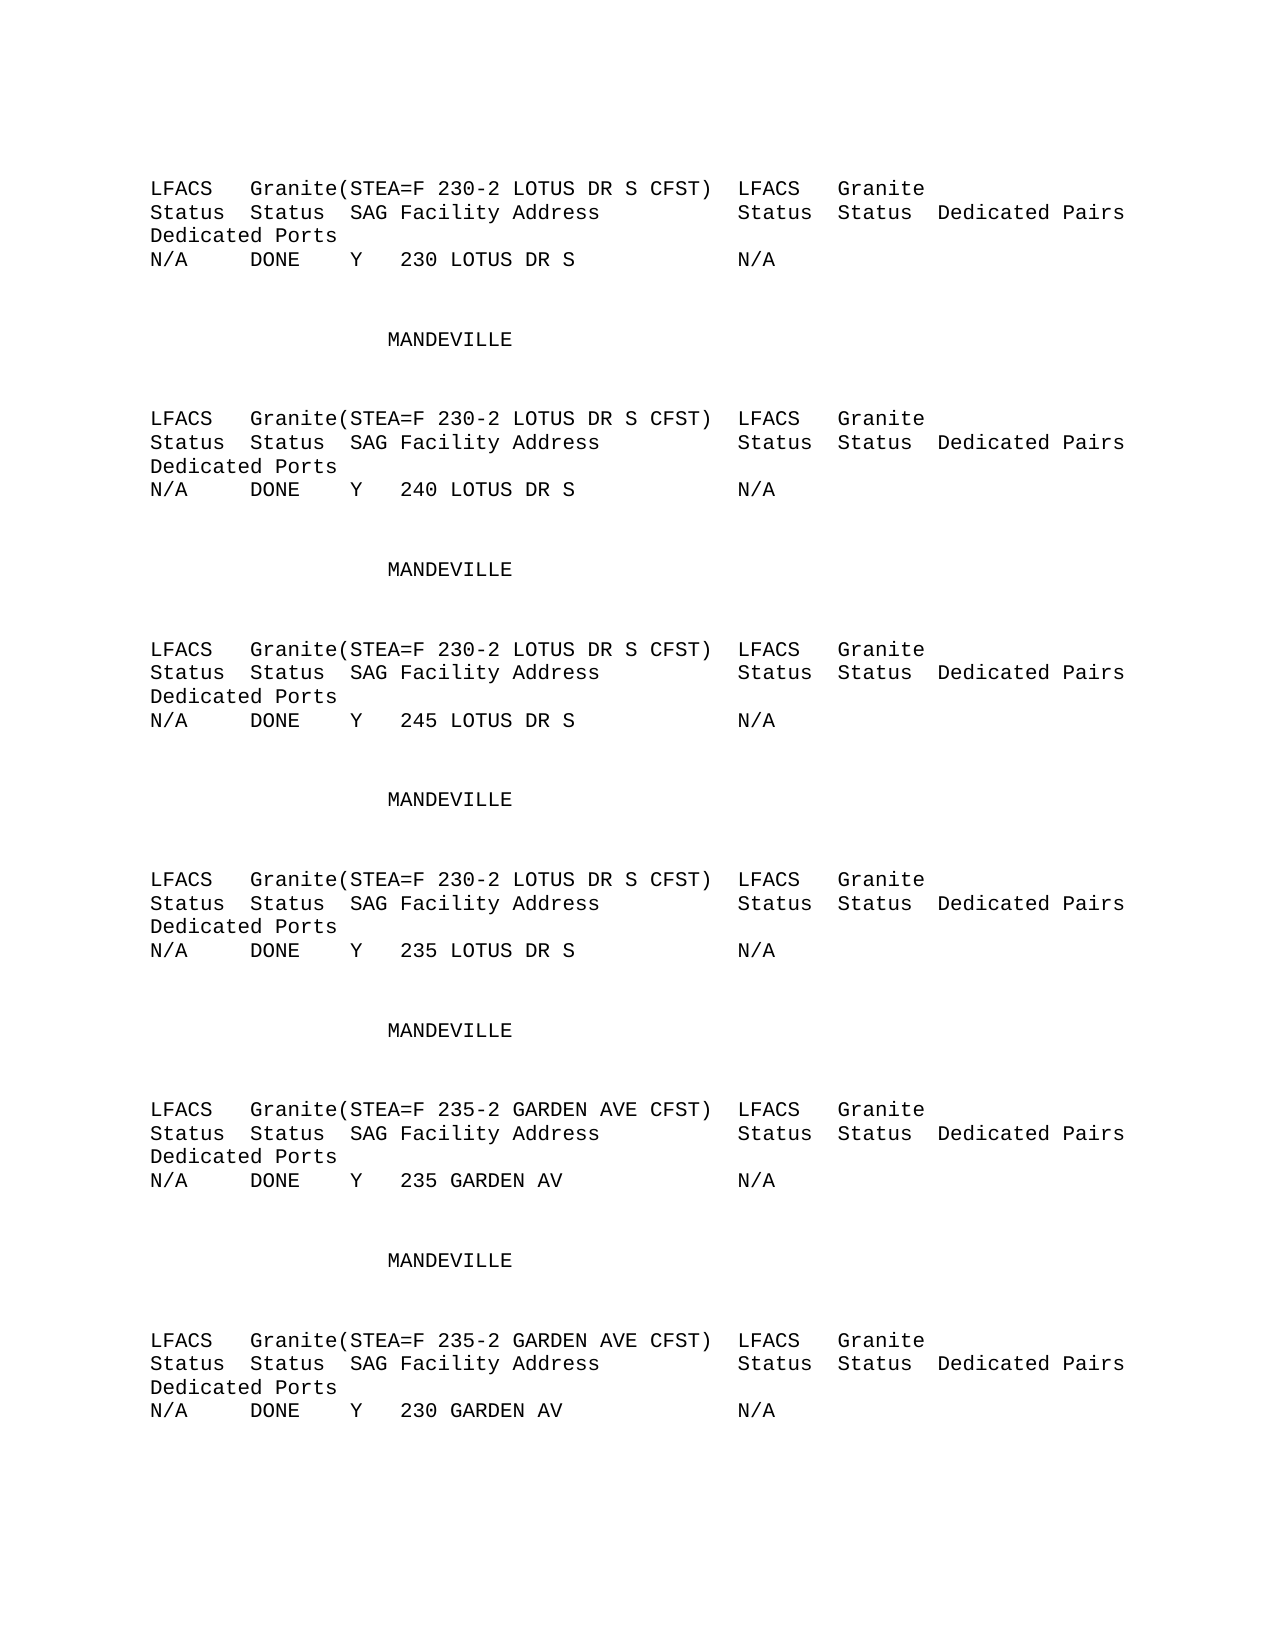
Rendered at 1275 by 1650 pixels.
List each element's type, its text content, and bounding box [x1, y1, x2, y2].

text Status Status SAG Facility Address Status Status Dedicated Pairs Dedicated Ports [150, 893, 1125, 940]
text MANDEVILLE [150, 1019, 1125, 1043]
text N/A DONE Y 245 LOTUS DR S N/A [150, 709, 1125, 733]
text N/A DONE Y 240 LOTUS DR S N/A [150, 479, 1125, 503]
text LFACS Granite(STEA=F 235-2 GARDEN AVE CFST) LFACS Granite [150, 1329, 1125, 1353]
text MANDEVILLE [150, 559, 1125, 583]
text Status Status SAG Facility Address Status Status Dedicated Pairs Dedicated Ports [150, 202, 1125, 249]
text MANDEVILLE [150, 789, 1125, 813]
text LFACS Granite(STEA=F 230-2 LOTUS DR S CFST) LFACS Granite [150, 408, 1125, 432]
text MANDEVILLE [150, 329, 1125, 352]
text Status Status SAG Facility Address Status Status Dedicated Pairs Dedicated Ports [150, 1353, 1125, 1401]
text Status Status SAG Facility Address Status Status Dedicated Pairs Dedicated Ports [150, 432, 1125, 479]
text Status Status SAG Facility Address Status Status Dedicated Pairs Dedicated Ports [150, 1123, 1125, 1170]
text MANDEVILLE [150, 1250, 1125, 1273]
text LFACS Granite(STEA=F 230-2 LOTUS DR S CFST) LFACS Granite [150, 178, 1125, 202]
text N/A DONE Y 235 LOTUS DR S N/A [150, 940, 1125, 963]
text Status Status SAG Facility Address Status Status Dedicated Pairs Dedicated Ports [150, 662, 1125, 709]
text LFACS Granite(STEA=F 230-2 LOTUS DR S CFST) LFACS Granite [150, 869, 1125, 893]
text LFACS Granite(STEA=F 230-2 LOTUS DR S CFST) LFACS Granite [150, 639, 1125, 662]
text LFACS Granite(STEA=F 235-2 GARDEN AVE CFST) LFACS Granite [150, 1099, 1125, 1123]
text N/A DONE Y 235 GARDEN AV N/A [150, 1170, 1125, 1194]
text N/A DONE Y 230 LOTUS DR S N/A [150, 249, 1125, 273]
text N/A DONE Y 230 GARDEN AV N/A [150, 1401, 1125, 1424]
